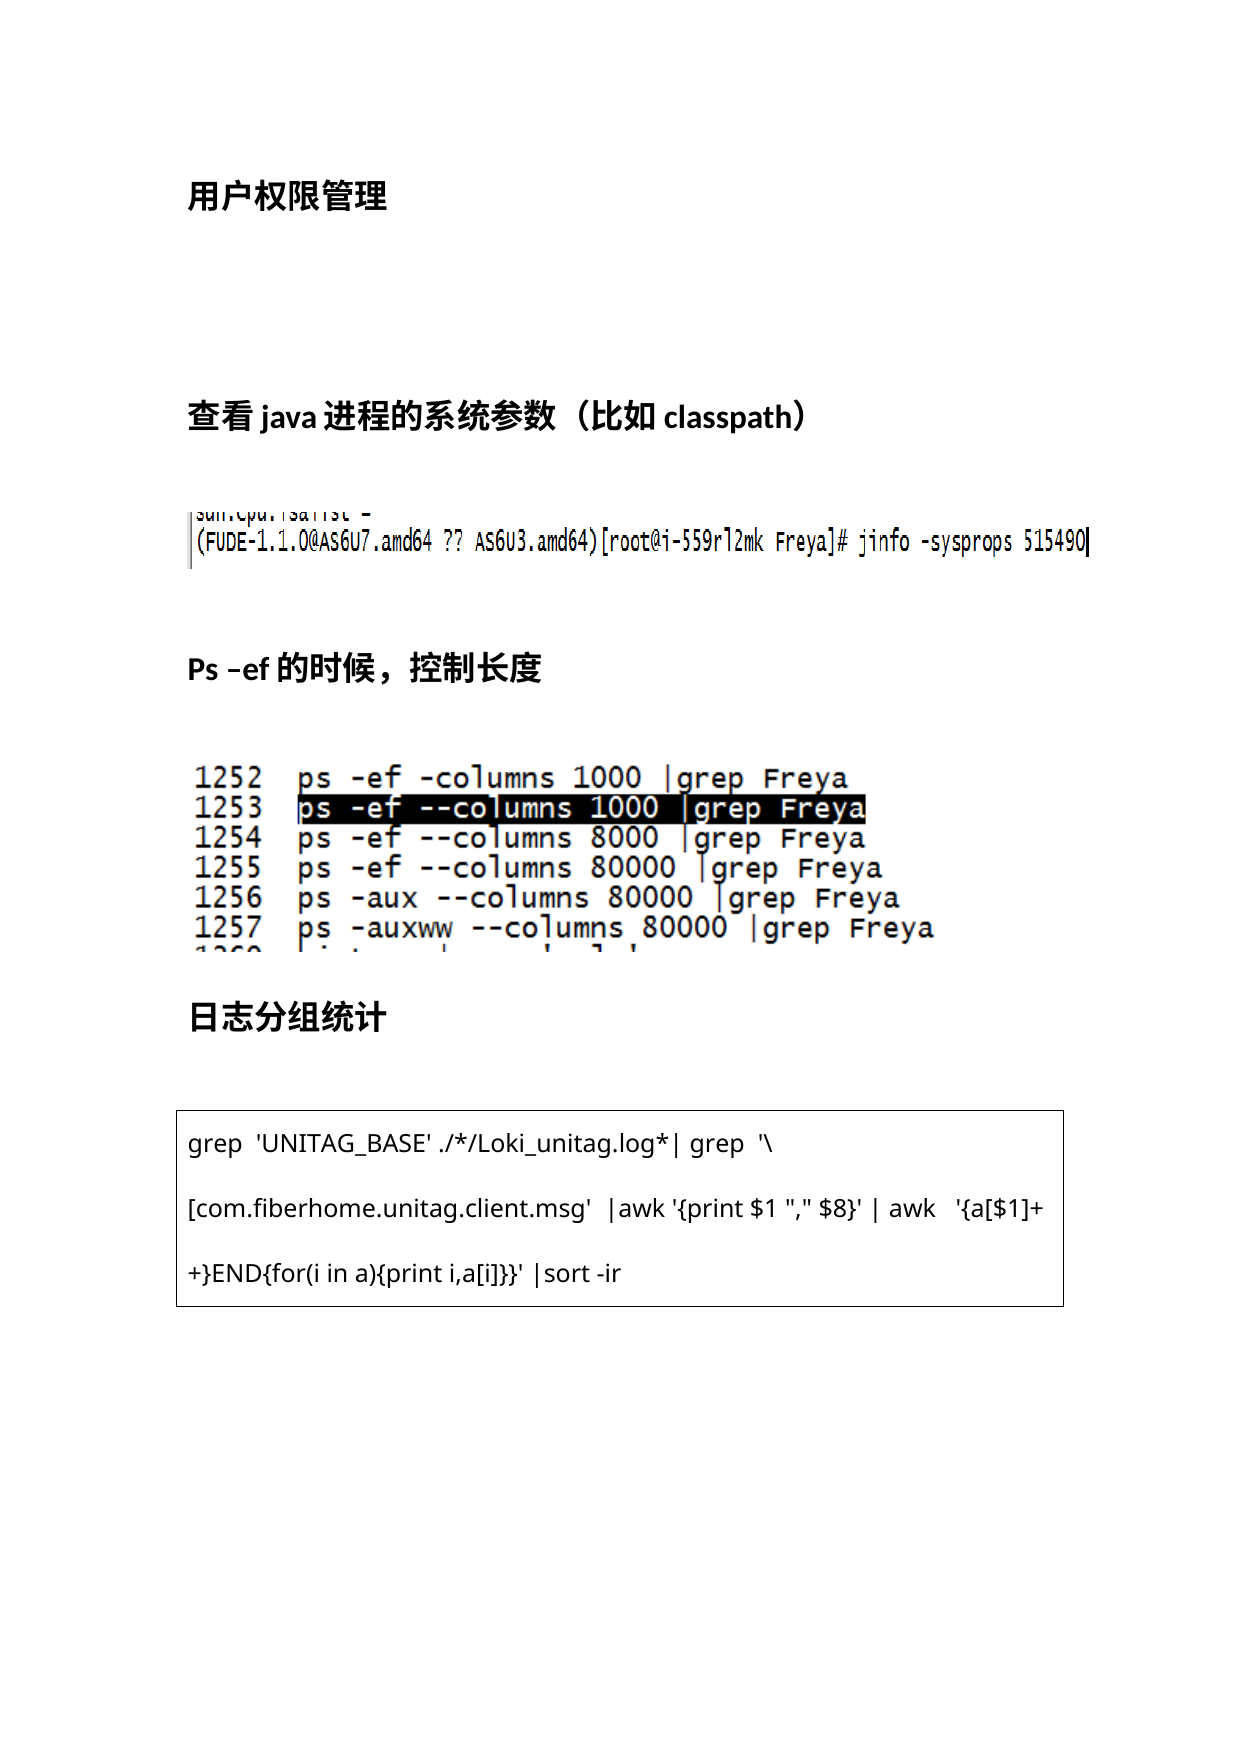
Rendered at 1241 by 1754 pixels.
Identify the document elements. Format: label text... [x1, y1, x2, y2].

subtitle 用户权限管理 [187, 162, 1053, 227]
subtitle Ps –ef的时候，控制长度 [187, 633, 1053, 698]
subtitle 查看java进程的系统参数（比如classpath） [187, 381, 1053, 446]
picture [187, 763, 1038, 952]
picture [187, 512, 1089, 569]
subtitle 日志分组统计 [187, 982, 1053, 1047]
table_header grep 'UNITAG_BASE' ./*/Loki_unitag.log*| grep '\[com.fiberhome.unitag.client.msg' |awk '{print $1 "," $8}' | awk '{a[$1]++}END{for(i in a){print i,a[i]}}' |sort -ir [177, 1111, 1063, 1306]
